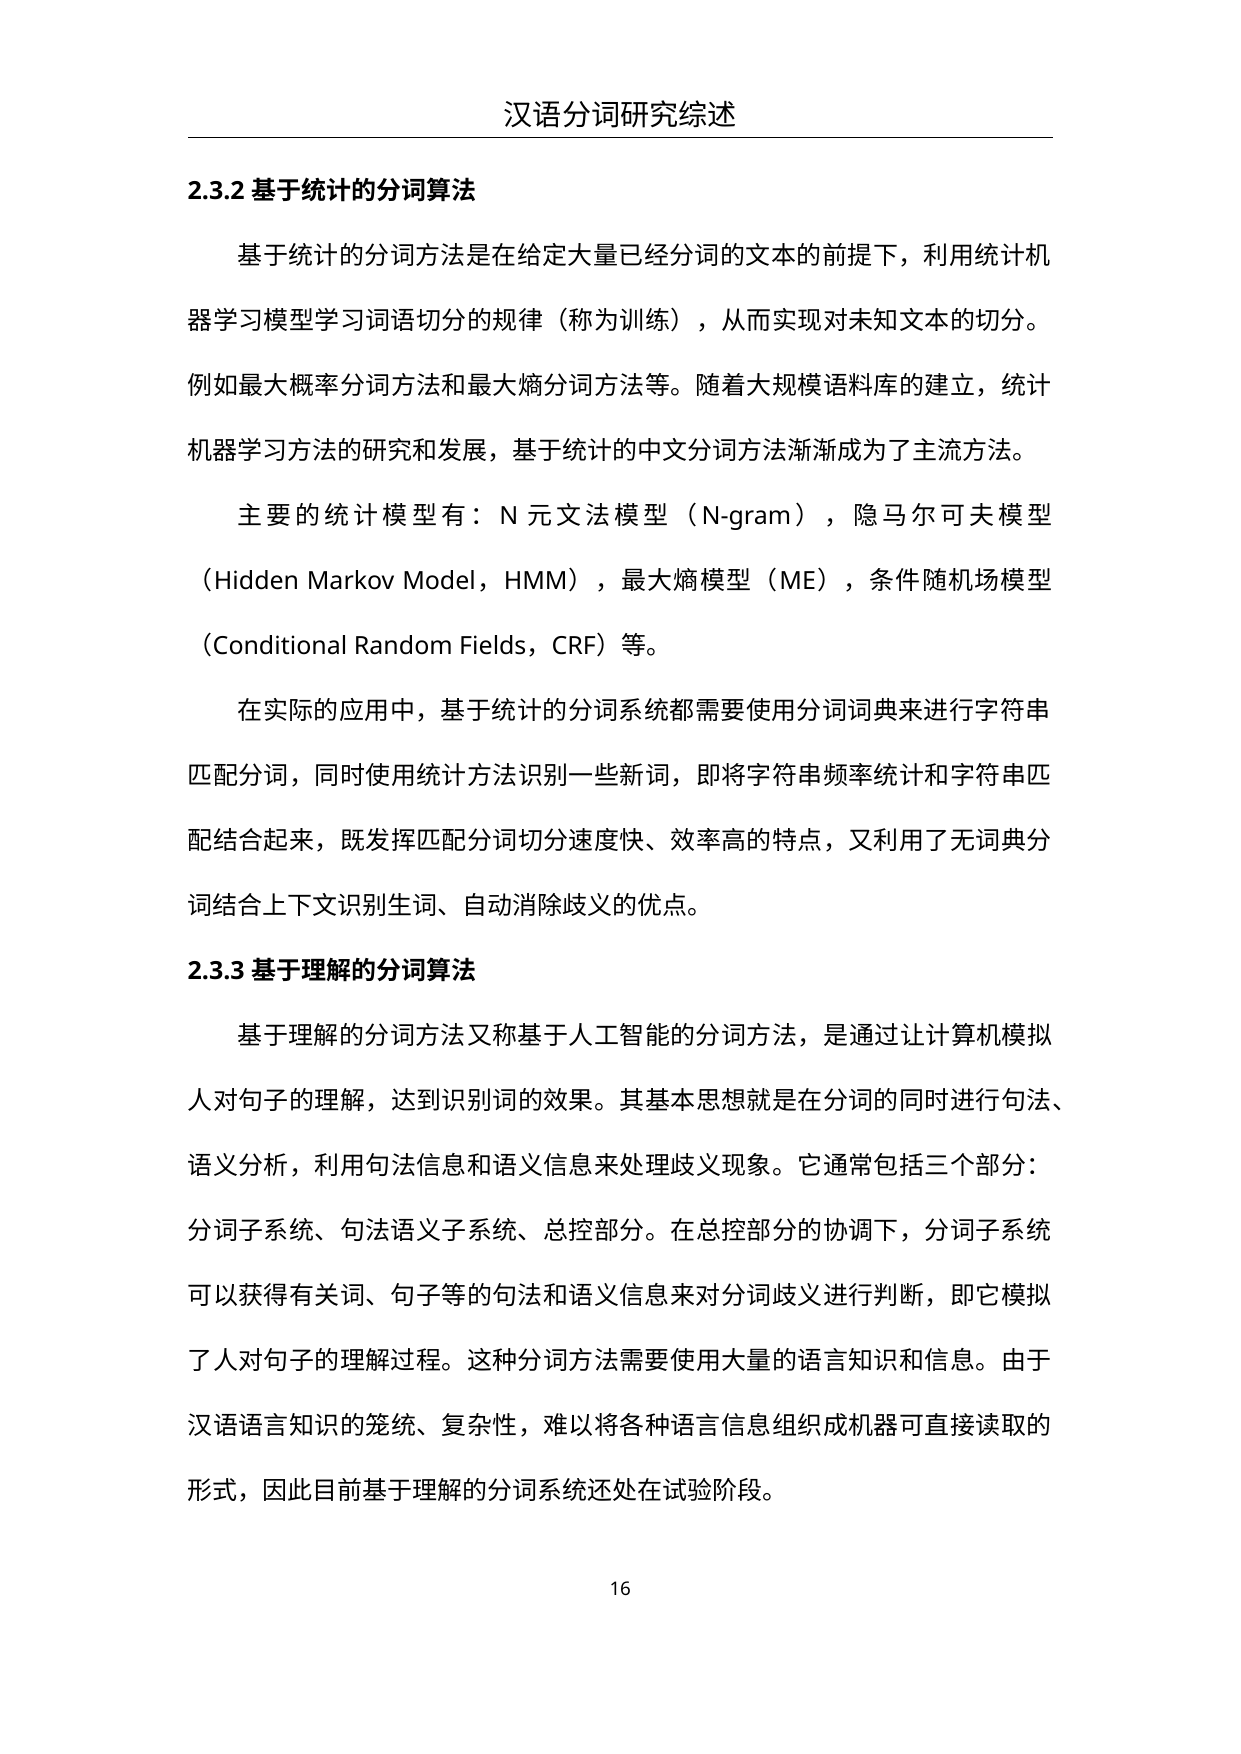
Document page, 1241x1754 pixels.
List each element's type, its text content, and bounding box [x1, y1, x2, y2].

text 在实际的应用中，基于统计的分词系统都需要使用分词词典来进行字符串匹配分词，同时使用统计方法识别一些新词，即将字符串频率统计和字符串匹配结合起来，既发挥匹配分词切分速度快、效率高的特点，又利用了无词典分词结合上下文识别生词、自动消除歧义的优点。 [187, 676, 1053, 936]
text 基于理解的分词方法又称基于人工智能的分词方法，是通过让计算机模拟人对句子的理解，达到识别词的效果。其基本思想就是在分词的同时进行句法、语义分析，利用句法信息和语义信息来处理歧义现象。它通常包括三个部分：分词子系统、句法语义子系统、总控部分。在总控部分的协调下，分词子系统可以获得有关词、句子等的句法和语义信息来对分词歧义进行判断，即它模拟了人对句子的理解过程。这种分词方法需要使用大量的语言知识和信息。由于汉语语言知识的笼统、复杂性，难以将各种语言信息组织成机器可直接读取的形式，因此目前基于理解的分词系统还处在试验阶段。 [187, 1001, 1053, 1521]
text 主要的统计模型有：N元文法模型（N-gram），隐马尔可夫模型（Hidden Markov Model，HMM），最大熵模型（ME），条件随机场模型（Conditional Random Fields，CRF）等。 [187, 481, 1053, 676]
subtitle 2.3.3 基于理解的分词算法 [187, 936, 1053, 1001]
text 基于统计的分词方法是在给定大量已经分词的文本的前提下，利用统计机器学习模型学习词语切分的规律（称为训练），从而实现对未知文本的切分。例如最大概率分词方法和最大熵分词方法等。随着大规模语料库的建立，统计机器学习方法的研究和发展，基于统计的中文分词方法渐渐成为了主流方法。 [187, 221, 1053, 481]
subtitle 2.3.2 基于统计的分词算法 [187, 156, 1053, 221]
